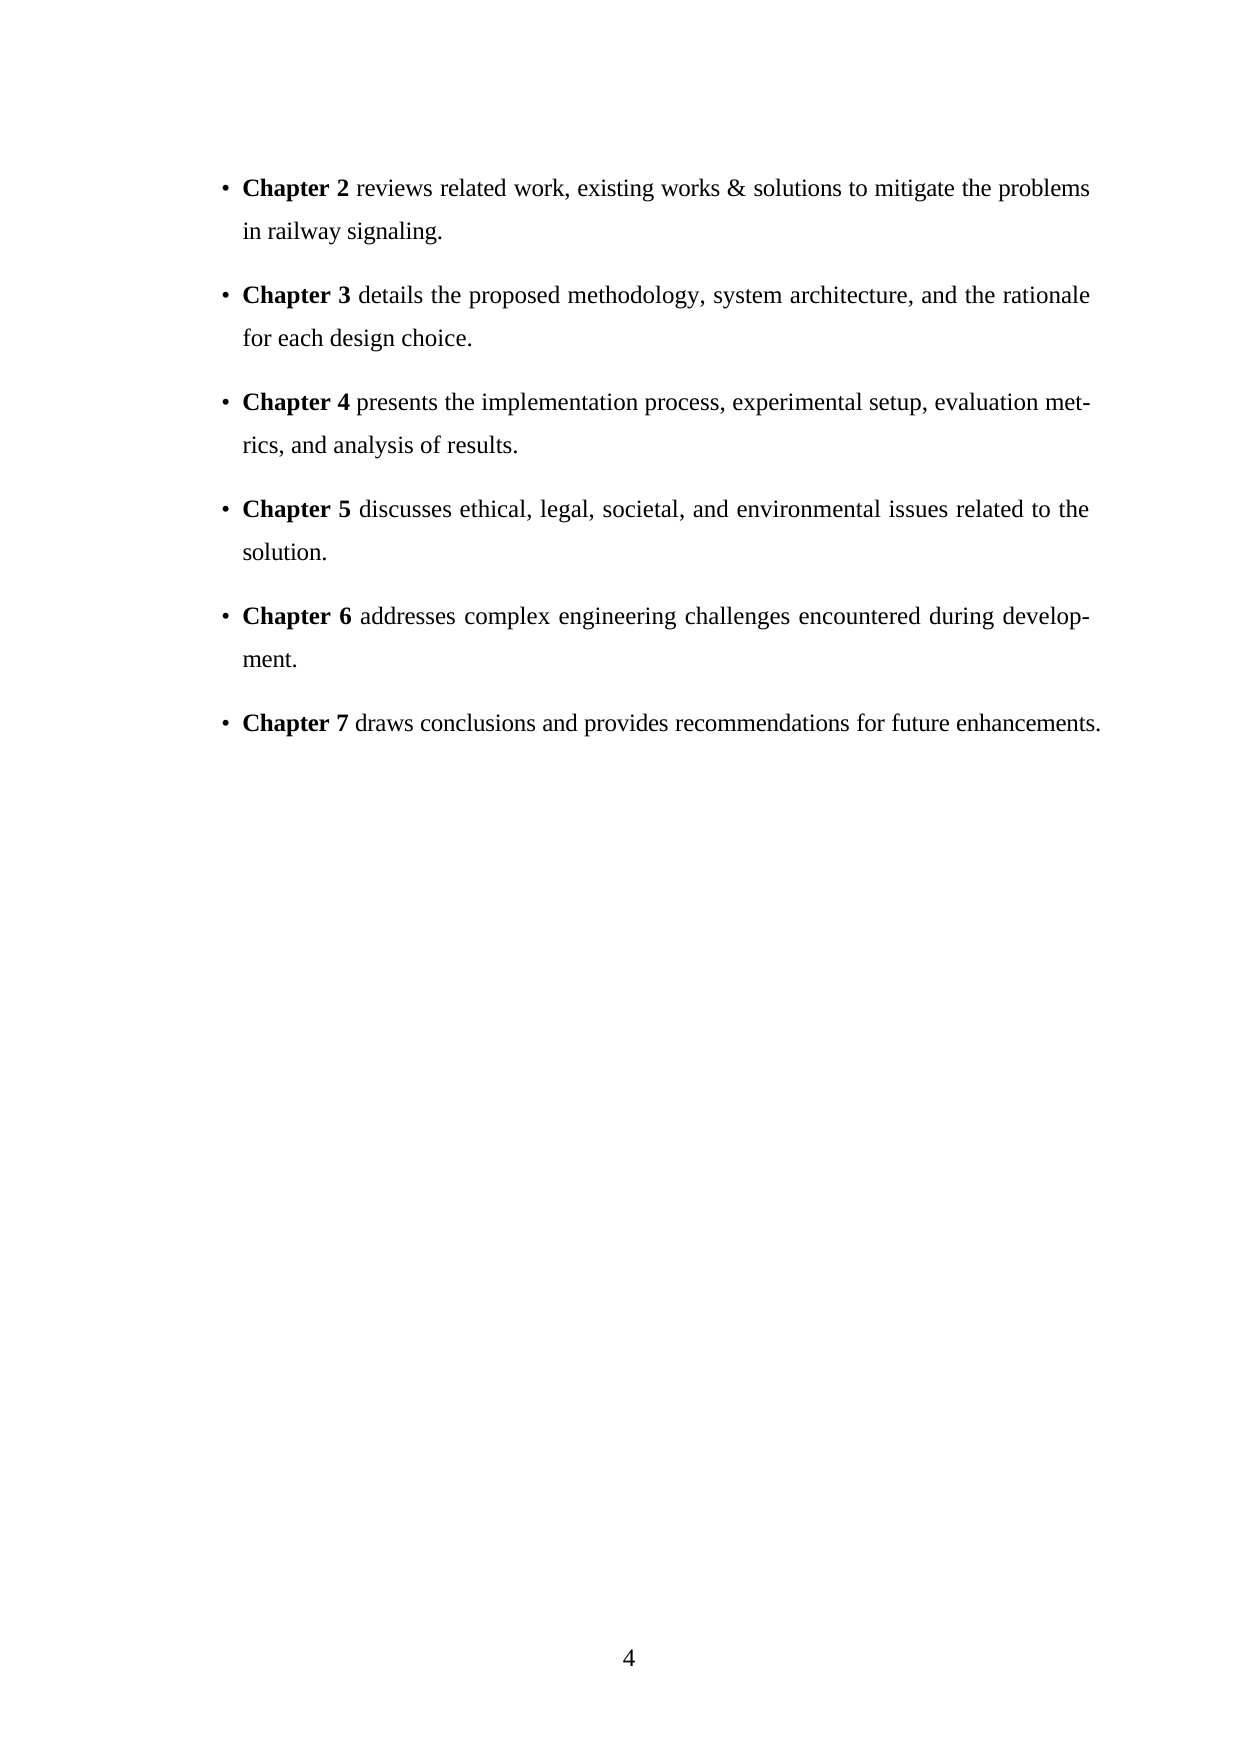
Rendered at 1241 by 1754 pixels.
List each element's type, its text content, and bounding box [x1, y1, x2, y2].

list Chapter 3 details the proposed methodology, system architecture, and the rationale for each design choice. [221, 280, 1091, 352]
list Chapter 2 reviews related work, existing works & solutions to mitigate the problems in railway signaling. [221, 173, 1091, 245]
list Chapter 6 addresses complex engineering challenges encountered during develop- ment. [221, 601, 1090, 673]
list Chapter 4 presents the implementation process, experimental setup, evaluation met- rics, and analysis of results. [221, 387, 1091, 459]
list Chapter 7 draws conclusions and provides recommendations for future enhancements. [221, 708, 1122, 736]
list Chapter 5 discusses ethical, legal, societal, and environmental issues related to the solution. [221, 494, 1090, 566]
